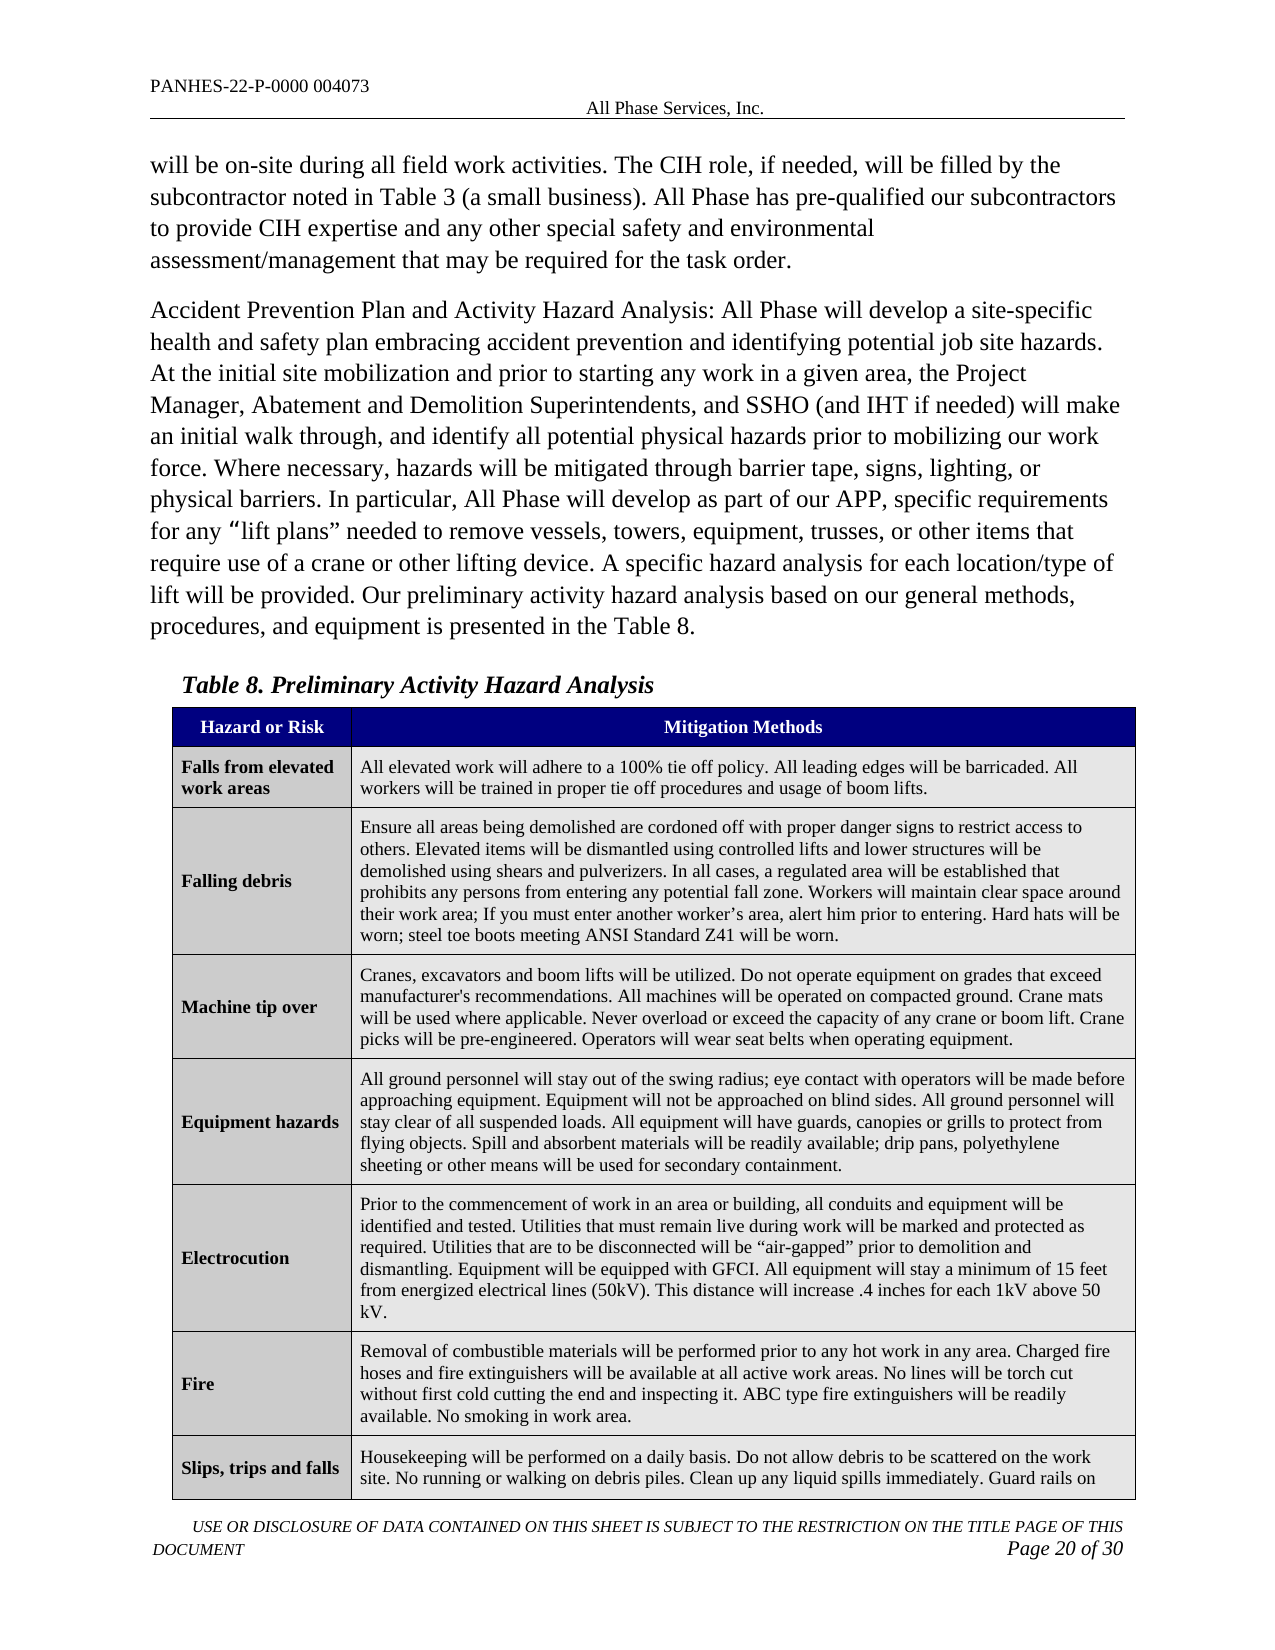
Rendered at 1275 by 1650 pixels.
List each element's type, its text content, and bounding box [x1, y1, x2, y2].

table_cell All elevated work will adhere to a 100% tie off policy. All leading edges will be barricaded. All workers will be trained in proper tie off procedures and usage of boom lifts. [352, 747, 1135, 807]
table_cell Ensure all areas being demolished are cordoned off with proper danger signs to restrict access to others. Elevated items will be dismantled using controlled lifts and lower structures will be demolished using shears and pulverizers. In all cases, a regulated area will be established that prohibits any persons from entering any potential fall zone. Workers will maintain clear space around their work area; If you must enter another worker’s area, alert him prior to entering. Hard hats will be worn; steel toe boots meeting ANSI Standard Z41 will be worn. [352, 808, 1135, 954]
table_cell Slips, trips and falls [173, 1436, 351, 1499]
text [150, 150, 1125, 273]
table_cell Cranes, excavators and boom lifts will be utilized. Do not operate equipment on grades that exceed manufacturer's recommendations. All machines will be operated on compacted ground. Crane mats will be used where applicable. Never overload or exceed the capacity of any crane or boom lift. Crane picks will be pre-engineered. Operators will wear seat belts when operating equipment. [352, 955, 1135, 1058]
text Accident Prevention Plan and Activity Hazard Analysis: All Phase will develop a site-specific health and safety plan embracing accident prevention and identifying potential job site hazards. At the initial site mobilization and prior to starting any work in a given area, the Project Manager, Abatement and Demolition Superintendents, and SSHO (and IHT if needed) will make an initial walk through, and identify all potential physical hazards prior to mobilizing our work force. Where necessary, hazards will be mitigated through barrier tape, signs, lighting, or physical barriers. In particular, All Phase will develop as part of our APP, specific requirements for any “lift plans” needed to remove vessels, towers, equipment, trusses, or other items that require use of a crane or other lifting device. A specific hazard analysis for each location/type of lift will be provided. Our preliminary activity hazard analysis based on our general methods, procedures, and equipment is presented in the Table 8. [150, 295, 1125, 640]
table_cell Mitigation Methods [352, 708, 1135, 746]
table_cell Falling debris [173, 808, 351, 954]
table_cell Machine tip over [173, 955, 351, 1058]
table_cell Falls from elevated work areas [173, 747, 351, 807]
table_cell All ground personnel will stay out of the swing radius; eye contact with operators will be made before approaching equipment. Equipment will not be approached on blind sides. All ground personnel will stay clear of all suspended loads. All equipment will have guards, canopies or grills to protect from flying objects. Spill and absorbent materials will be readily available; drip pans, polyethylene sheeting or other means will be used for secondary containment. [352, 1059, 1135, 1184]
table_header Table 8. Preliminary Activity Hazard Analysis [173, 662, 1135, 707]
table_cell Removal of combustible materials will be performed prior to any hot work in any area. Charged fire hoses and fire extinguishers will be available at all active work areas. No lines will be torch cut without first cold cutting the end and inspecting it. ABC type fire extinguishers will be readily available. No smoking in work area. [352, 1332, 1135, 1435]
table_cell Prior to the commencement of work in an area or building, all conduits and equipment will be identified and tested. Utilities that must remain live during work will be marked and protected as required. Utilities that are to be disconnected will be “air-gapped” prior to demolition and dismantling. Equipment will be equipped with GFCI. All equipment will stay a minimum of 15 feet from energized electrical lines (50kV). This distance will increase .4 inches for each 1kV above 50 kV. [352, 1185, 1135, 1331]
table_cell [352, 1436, 1135, 1499]
table_cell Equipment hazards [173, 1059, 351, 1184]
table_cell Fire [173, 1332, 351, 1435]
table_cell Hazard or Risk [173, 708, 351, 746]
table_cell Electrocution [173, 1185, 351, 1331]
